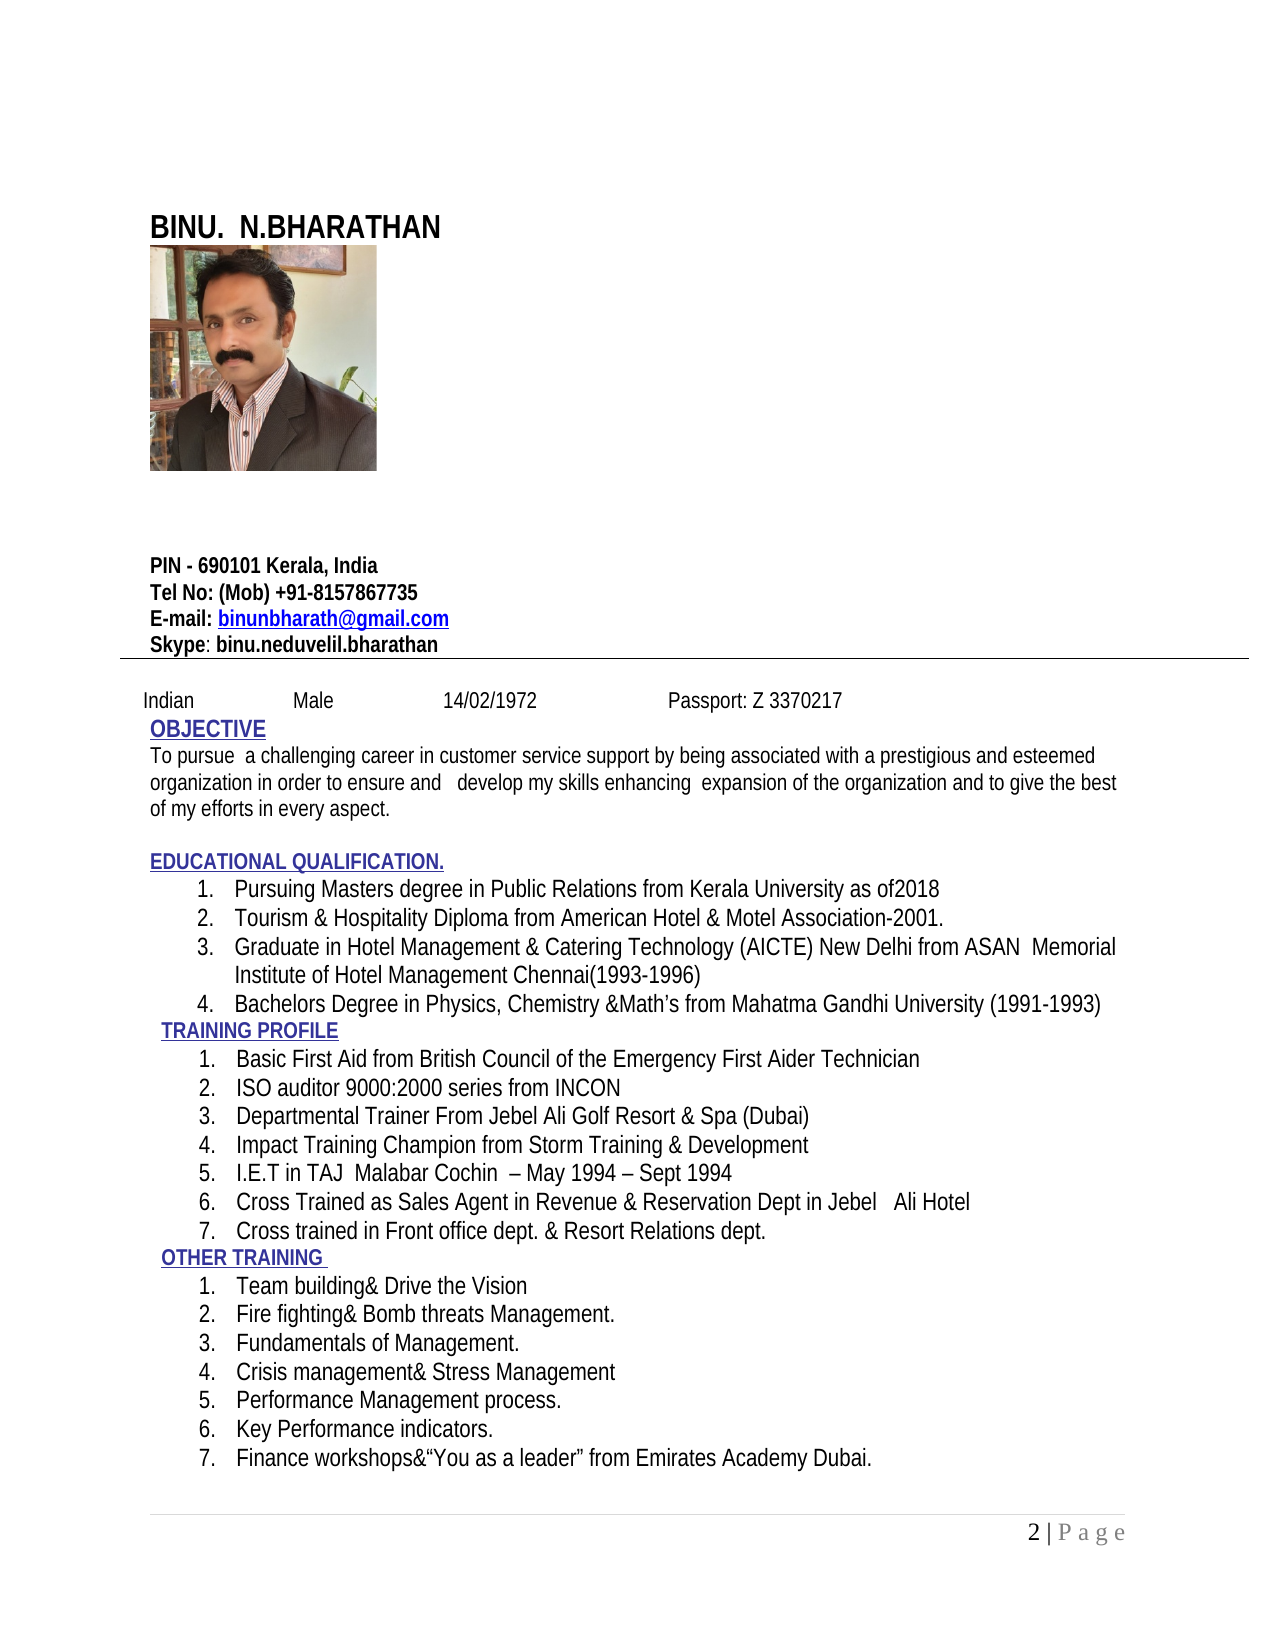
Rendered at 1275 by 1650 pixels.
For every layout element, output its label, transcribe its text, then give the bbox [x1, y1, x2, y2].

picture [150, 245, 377, 471]
table_header OBJECTIVE To pursue a challenging career in customer service support by being associated with a prestigious and esteemed organization in order to ensure and develop my skills enhancing expansion of the organization and to give the best of my efforts in every aspect. [139, 714, 1136, 822]
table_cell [139, 822, 1136, 1498]
text BINU. N.BHARATHAN [150, 207, 1125, 246]
text Tel No: (Mob) +91-8157867735 [150, 579, 1125, 605]
text E-mail: binunbharath@gmail.com [150, 605, 1125, 631]
table_header [120, 659, 1248, 714]
text PIN - 690101 Kerala, India [150, 552, 1125, 579]
text Skype: binu.neduvelil.bharathan [150, 631, 1125, 658]
